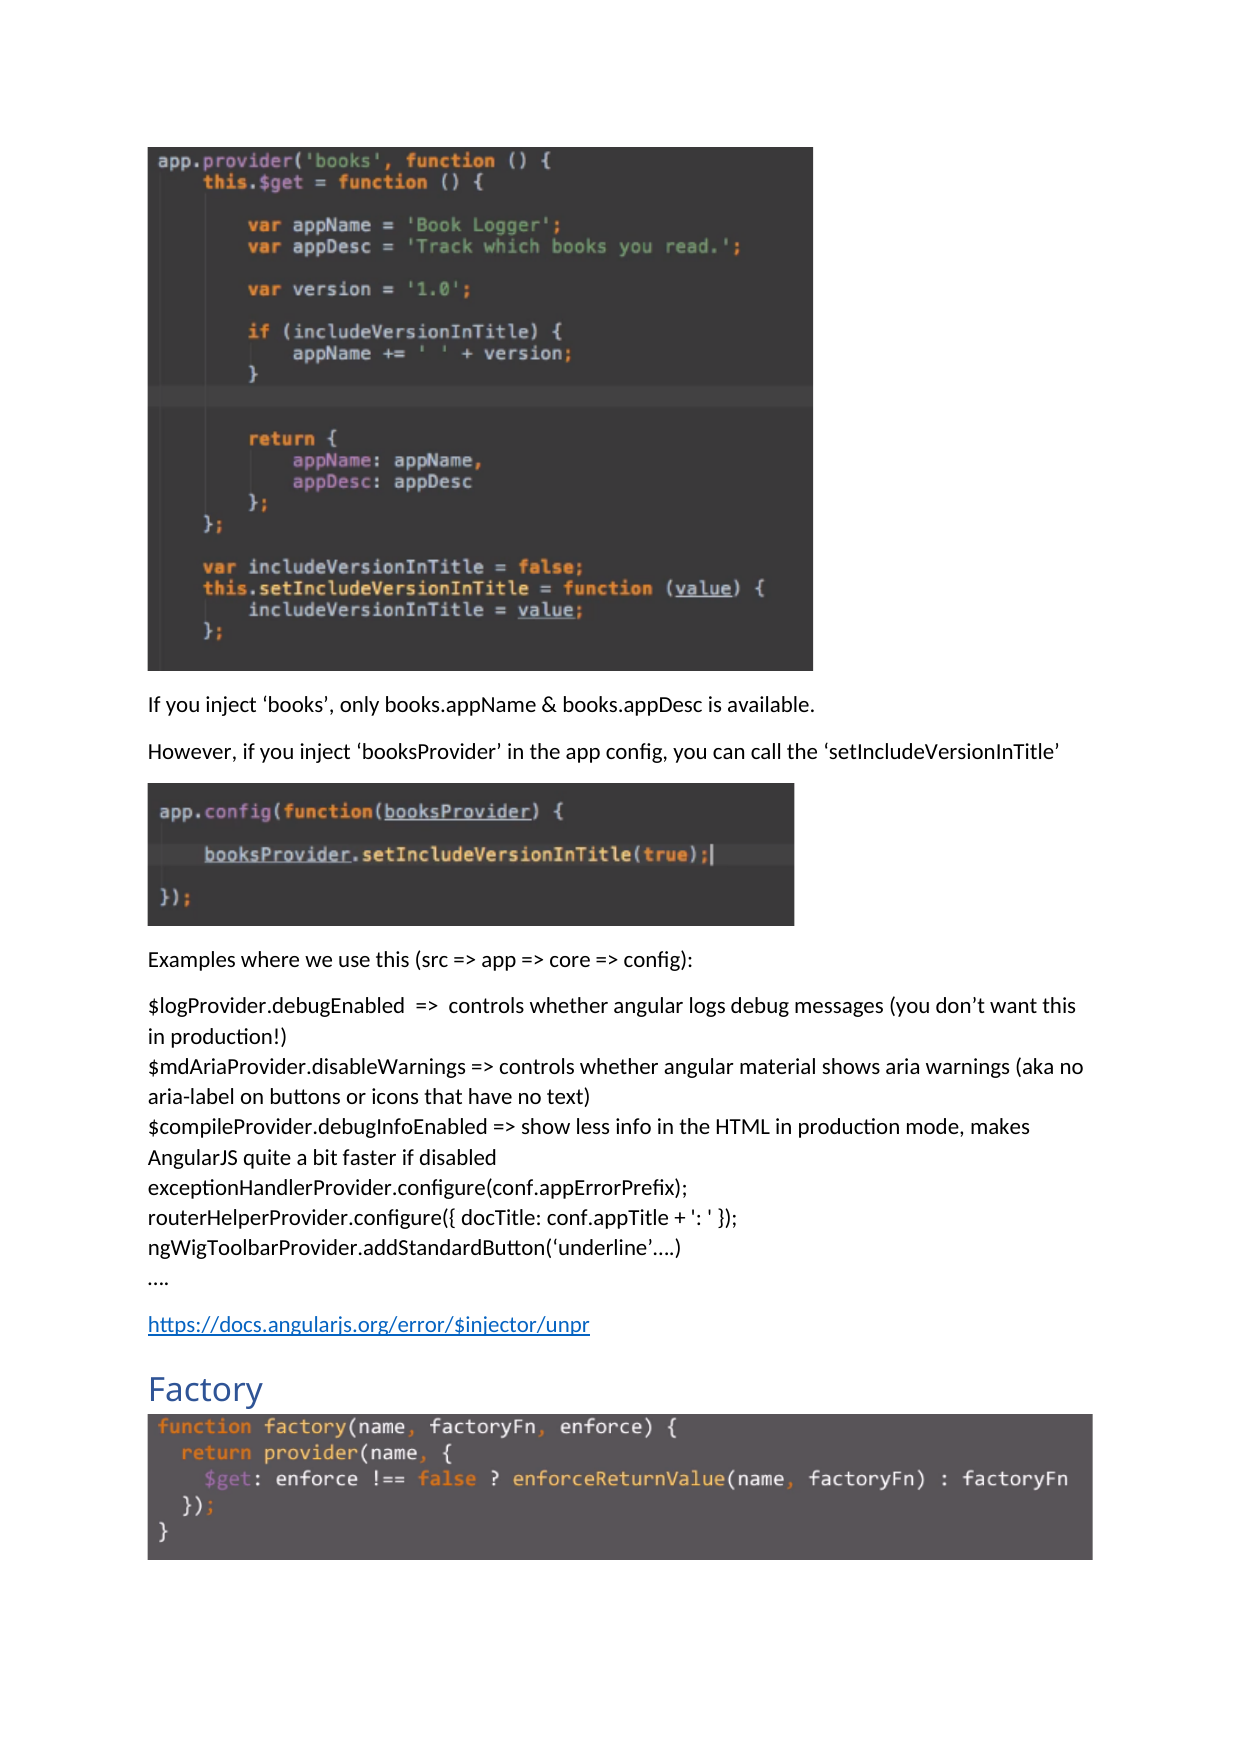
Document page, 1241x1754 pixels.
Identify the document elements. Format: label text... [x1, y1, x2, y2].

text Examples where we use this (src => app => core => config): [148, 945, 1093, 973]
subtitle Factory [148, 1366, 1093, 1411]
text However, if you inject ‘booksProvider’ in the app config, you can call the ‘setIncludeVersionInTitle’ [148, 737, 1093, 765]
text If you inject ‘books’, only books.appName & books.appDesc is available. [148, 690, 1093, 718]
picture [147, 783, 795, 926]
picture [147, 1414, 1093, 1560]
picture [147, 147, 814, 671]
text https://docs.angularjs.org/error/$injector/unpr [148, 1310, 1093, 1338]
text $logProvider.debugEnabled => controls whether angular logs debug messages (you don’t want this in production!) $mdAriaProvider.disableWarnings => controls whether angular material shows aria warnings (aka no aria-label on buttons or icons that have no text) $compileProvider.debugInfoEnabled => show less info in the HTML in production mode, makes AngularJS quite a bit faster if disabled exceptionHandlerProvider.configure(conf.appErrorPrefix); routerHelperProvider.configure({ docTitle: conf.appTitle + ': ' }); ngWigToolbarProvider.addStandardButton(‘underline’….) …. [148, 992, 1093, 1291]
